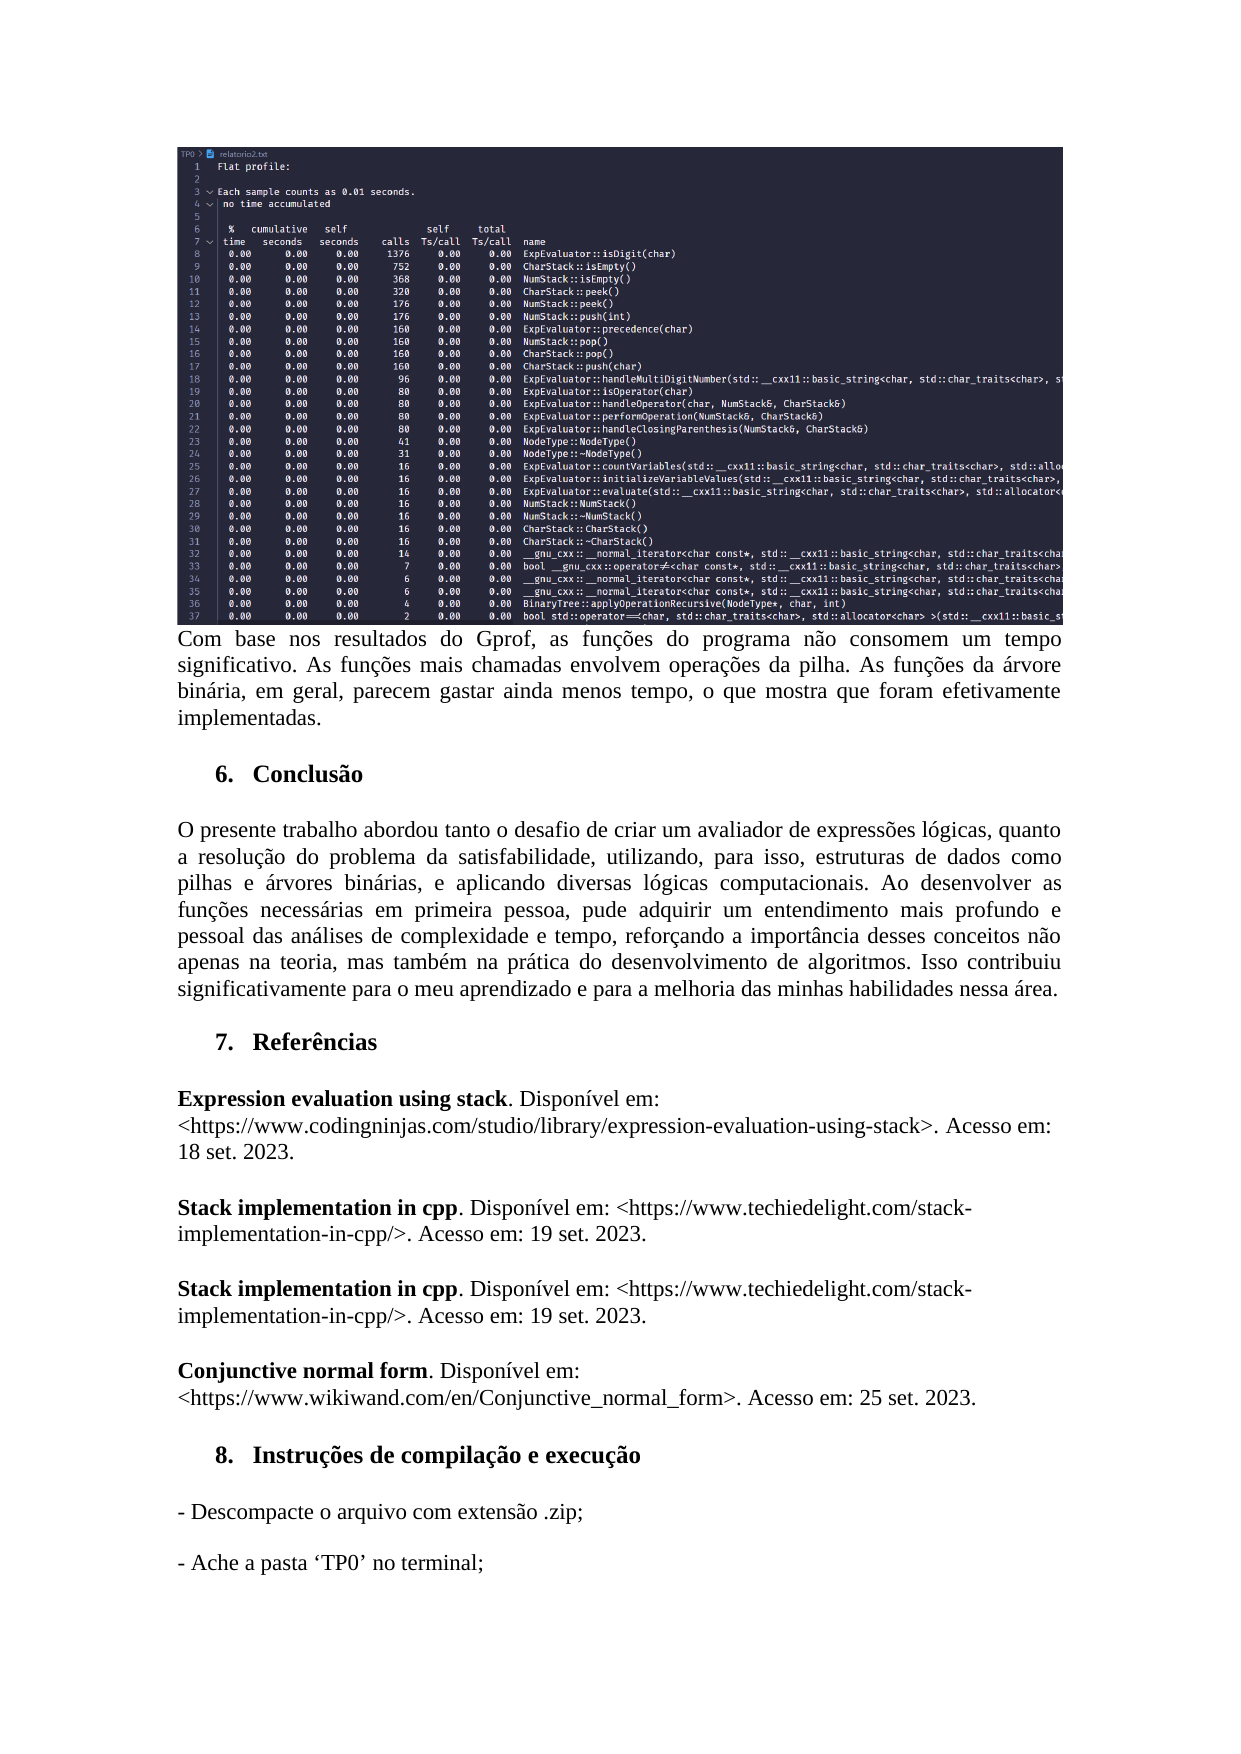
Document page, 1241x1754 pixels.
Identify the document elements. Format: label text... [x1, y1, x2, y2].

text Com base nos resultados do Gprof, as funções do programa não consomem um tempo significativo. As funções mais chamadas envolvem operações da pilha. As funções da árvore binária, em geral, parecem gastar ainda menos tempo, o que mostra que foram efetivamente implementadas. [177, 625, 1063, 730]
text Conjunctive normal form. Disponível em: <https://www.wikiwand.com/en/Conjunctive_normal_form>. Acesso em: 25 set. 2023. [177, 1357, 1063, 1410]
picture [177, 147, 1063, 625]
list Instruções de compilação e execução [215, 1440, 1063, 1469]
text - Ache a pasta ‘TP0’ no terminal; [177, 1549, 1063, 1576]
text Stack implementation in cpp. Disponível em: <https://www.techiedelight.com/stack-implementation-in-cpp/>. Acesso em: 19 set. 2023. [177, 1275, 1063, 1328]
text - Descompacte o arquivo com extensão .zip; [177, 1498, 1063, 1524]
list Conclusão [215, 759, 1063, 788]
text Expression evaluation using stack. Disponível em: <https://www.codingninjas.com/studio/library/expression-evaluation-using-stack>. Acesso em: 18 set. 2023. [177, 1085, 1063, 1164]
text O presente trabalho abordou tanto o desafio de criar um avaliador de expressões lógicas, quanto a resolução do problema da satisfabilidade, utilizando, para isso, estruturas de dados como pilhas e árvores binárias, e aplicando diversas lógicas computacionais. Ao desenvolver as funções necessárias em primeira pessoa, pude adquirir um entendimento mais profundo e pessoal das análises de complexidade e tempo, reforçando a importância desses conceitos não apenas na teoria, mas também na prática do desenvolvimento de algoritmos. Isso contribuiu significativamente para o meu aprendizado e para a melhoria das minhas habilidades nessa área. [177, 817, 1063, 1001]
text Stack implementation in cpp. Disponível em: <https://www.techiedelight.com/stack-implementation-in-cpp/>. Acesso em: 19 set. 2023. [177, 1193, 1063, 1246]
list Referências [215, 1027, 1063, 1056]
